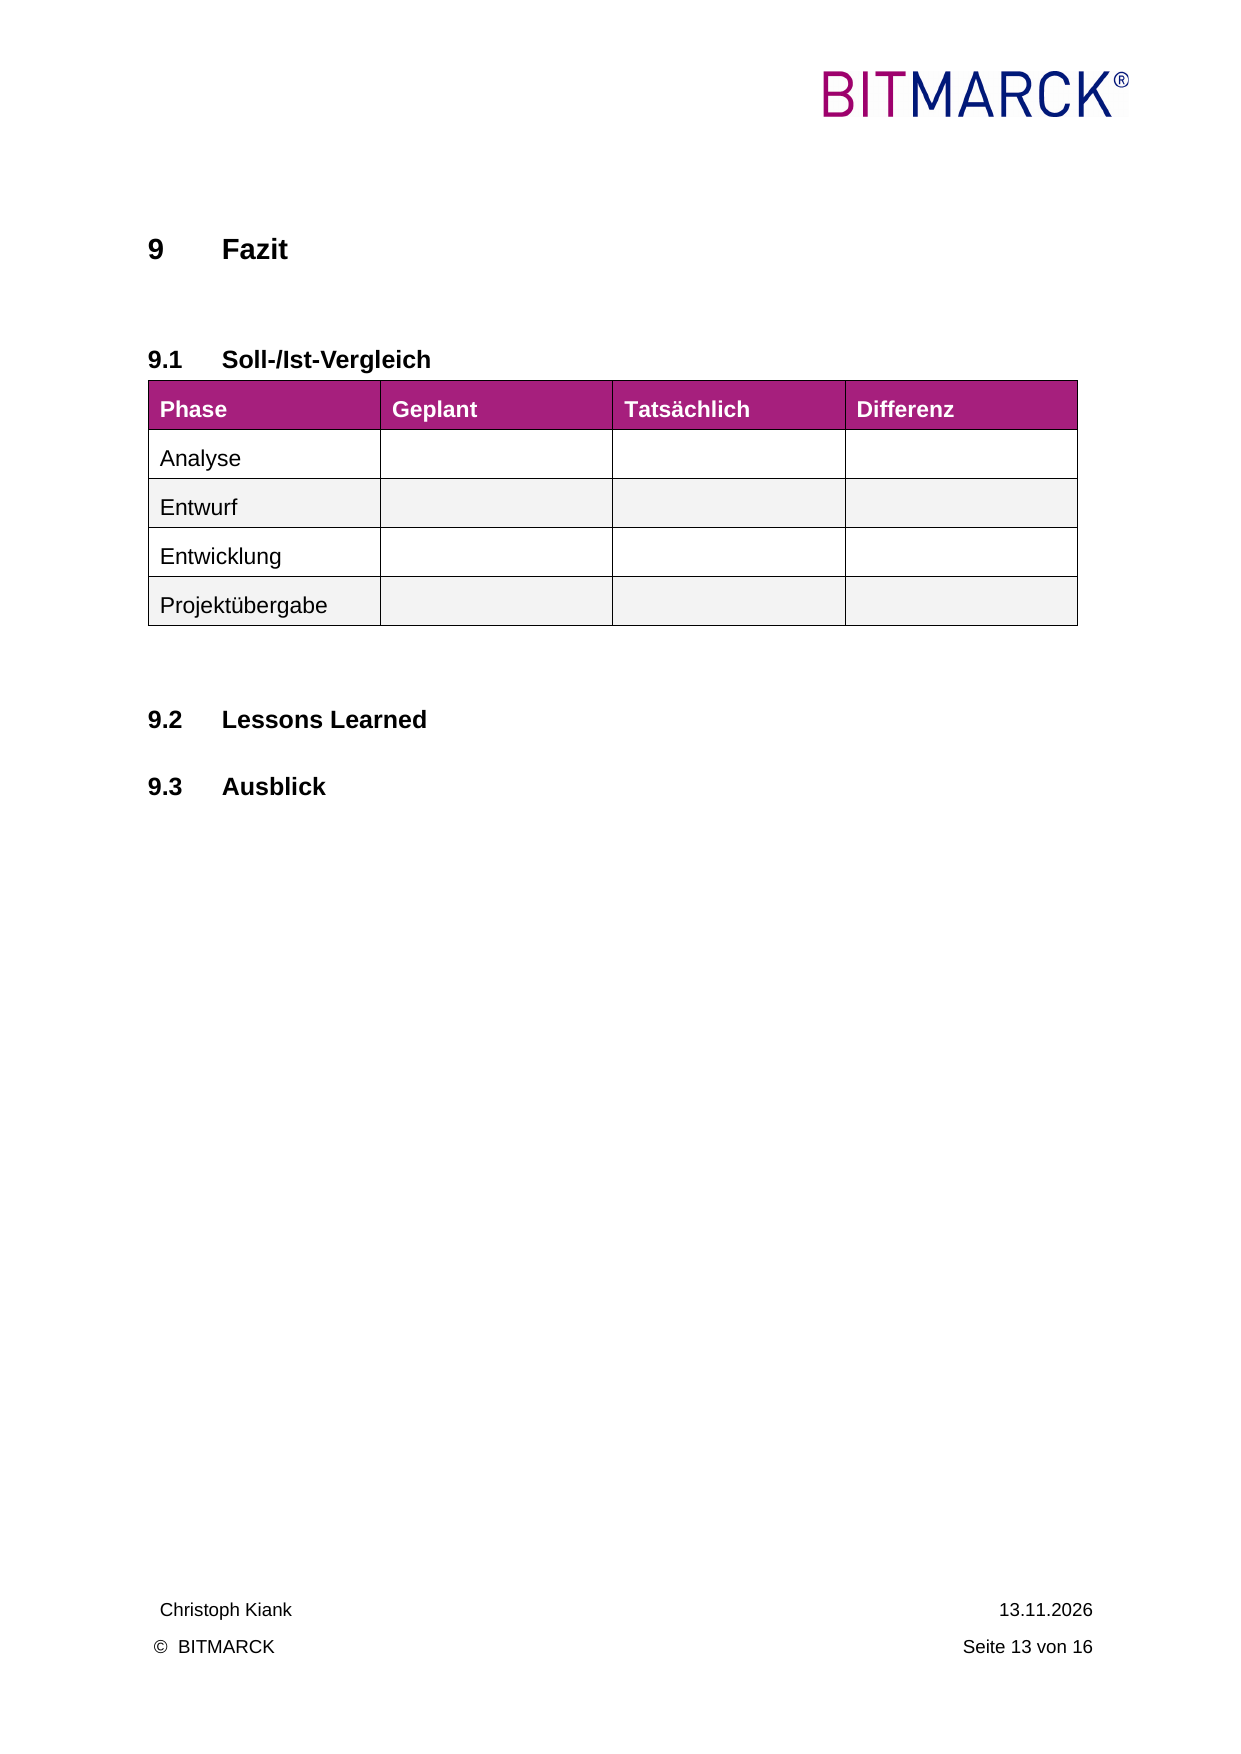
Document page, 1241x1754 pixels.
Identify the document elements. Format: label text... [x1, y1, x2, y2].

table_cell Entwurf [149, 479, 380, 527]
table_header Phase [149, 381, 380, 429]
table_header Differenz [846, 381, 1077, 429]
picture [823, 71, 1129, 117]
table_cell Analyse [149, 430, 380, 478]
table_cell [846, 577, 1077, 625]
table_cell [381, 577, 612, 625]
table_cell [381, 528, 612, 576]
table_cell [381, 430, 612, 478]
text Fazit [148, 232, 1092, 265]
table_cell [613, 577, 845, 625]
table_cell Entwicklung [149, 528, 380, 576]
text Ausblick [148, 772, 1092, 801]
table_cell [381, 479, 612, 527]
text Soll-/Ist-Vergleich [148, 344, 1092, 374]
table_cell [846, 430, 1077, 478]
table_cell [846, 479, 1077, 527]
table_cell [613, 479, 845, 527]
table_cell Projektübergabe [149, 577, 380, 625]
table_cell [846, 528, 1077, 576]
table_cell [613, 430, 845, 478]
table_header Tatsächlich [613, 381, 845, 429]
text Lessons Learned [148, 705, 1092, 734]
table_cell [613, 528, 845, 576]
table_header Geplant [381, 381, 612, 429]
